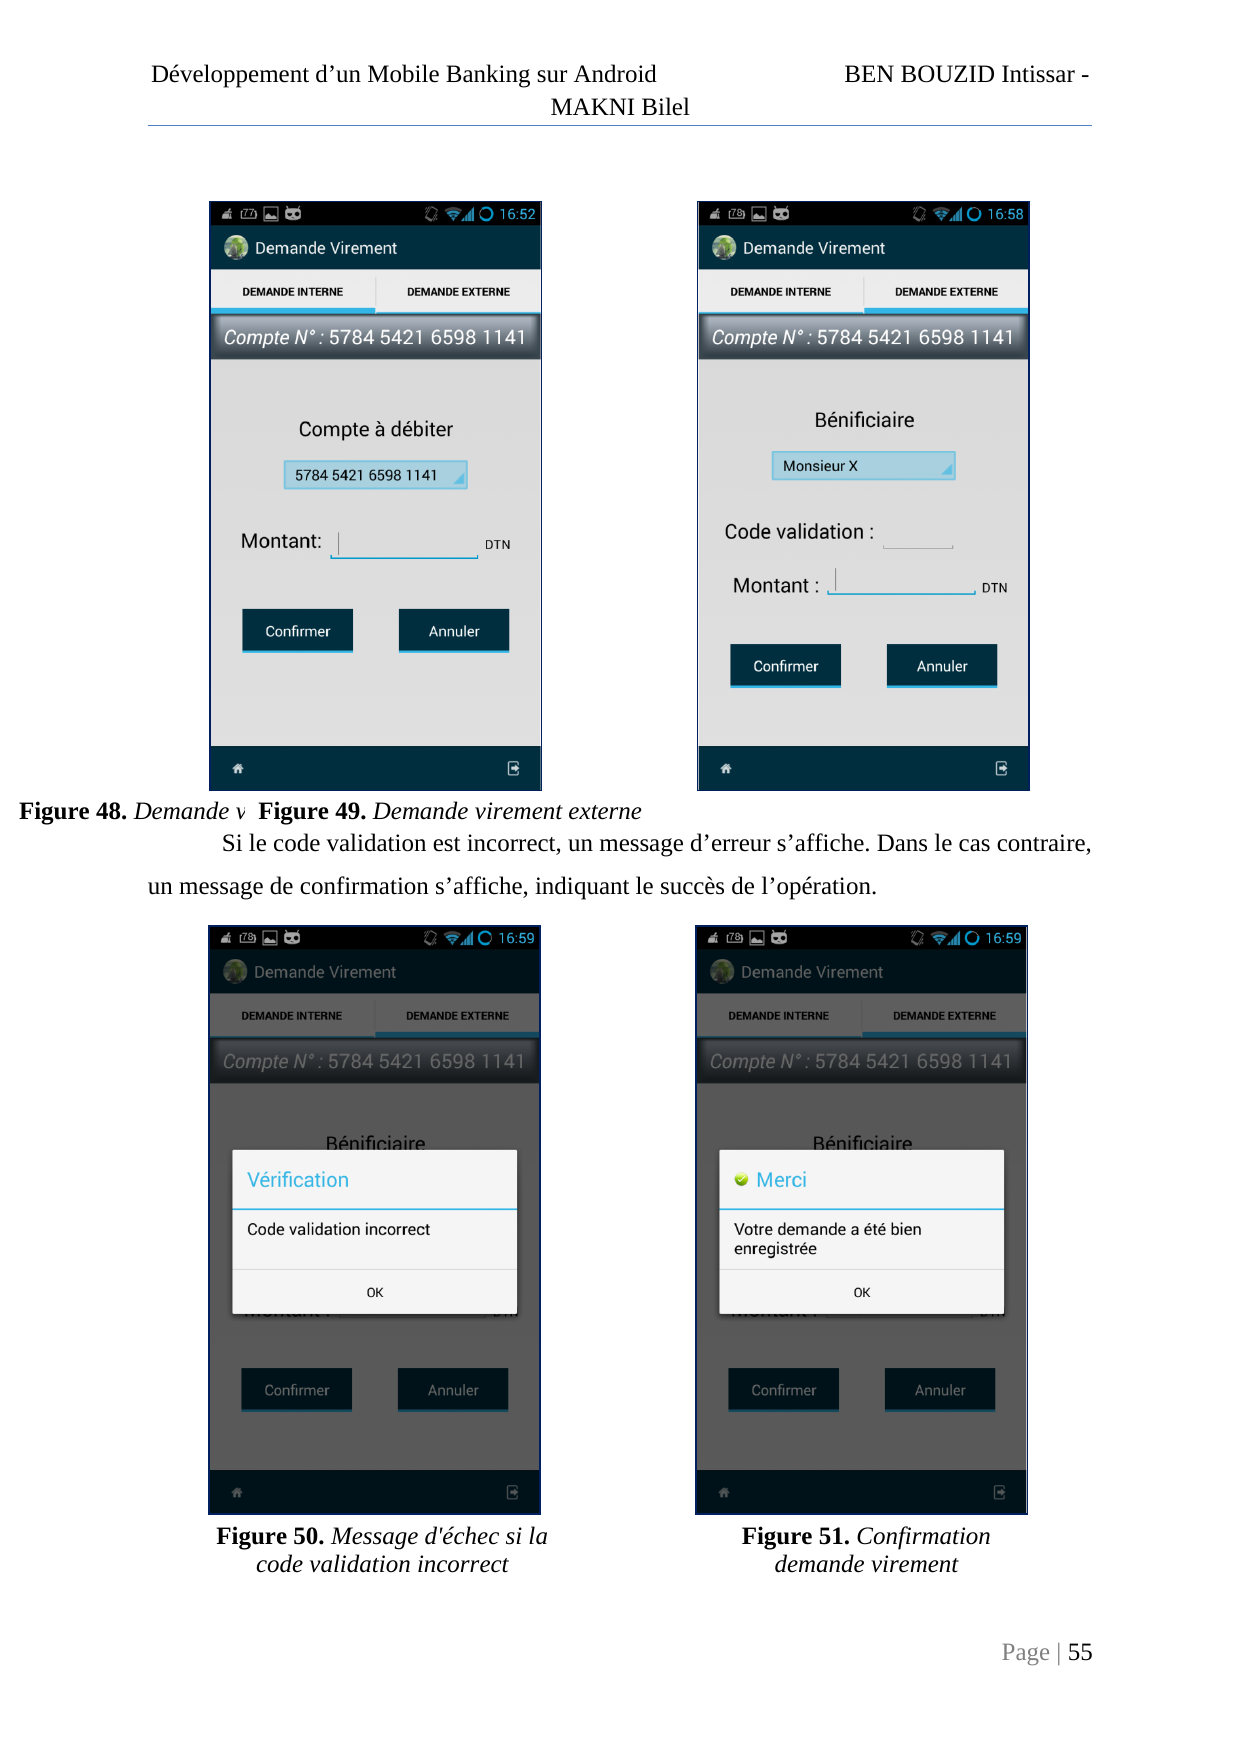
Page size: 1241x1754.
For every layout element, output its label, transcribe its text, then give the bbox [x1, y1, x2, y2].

picture [211, 270, 541, 746]
picture [697, 927, 1027, 1513]
picture [698, 270, 1028, 746]
picture [225, 236, 248, 259]
picture [233, 764, 243, 773]
picture [508, 763, 518, 775]
picture [698, 202, 1028, 225]
picture [863, 246, 873, 253]
picture [375, 246, 385, 253]
picture [211, 202, 541, 225]
picture [755, 246, 765, 253]
text Si le code validation est incorrect, un message d’erreur s’affiche. Dans le cas contraire, un message de confirmation s’affiche, indiquant le succès de l’opération. [148, 828, 1092, 900]
picture [721, 764, 731, 773]
picture [713, 236, 736, 259]
picture [996, 763, 1006, 775]
picture [210, 927, 539, 1513]
picture [267, 246, 277, 253]
